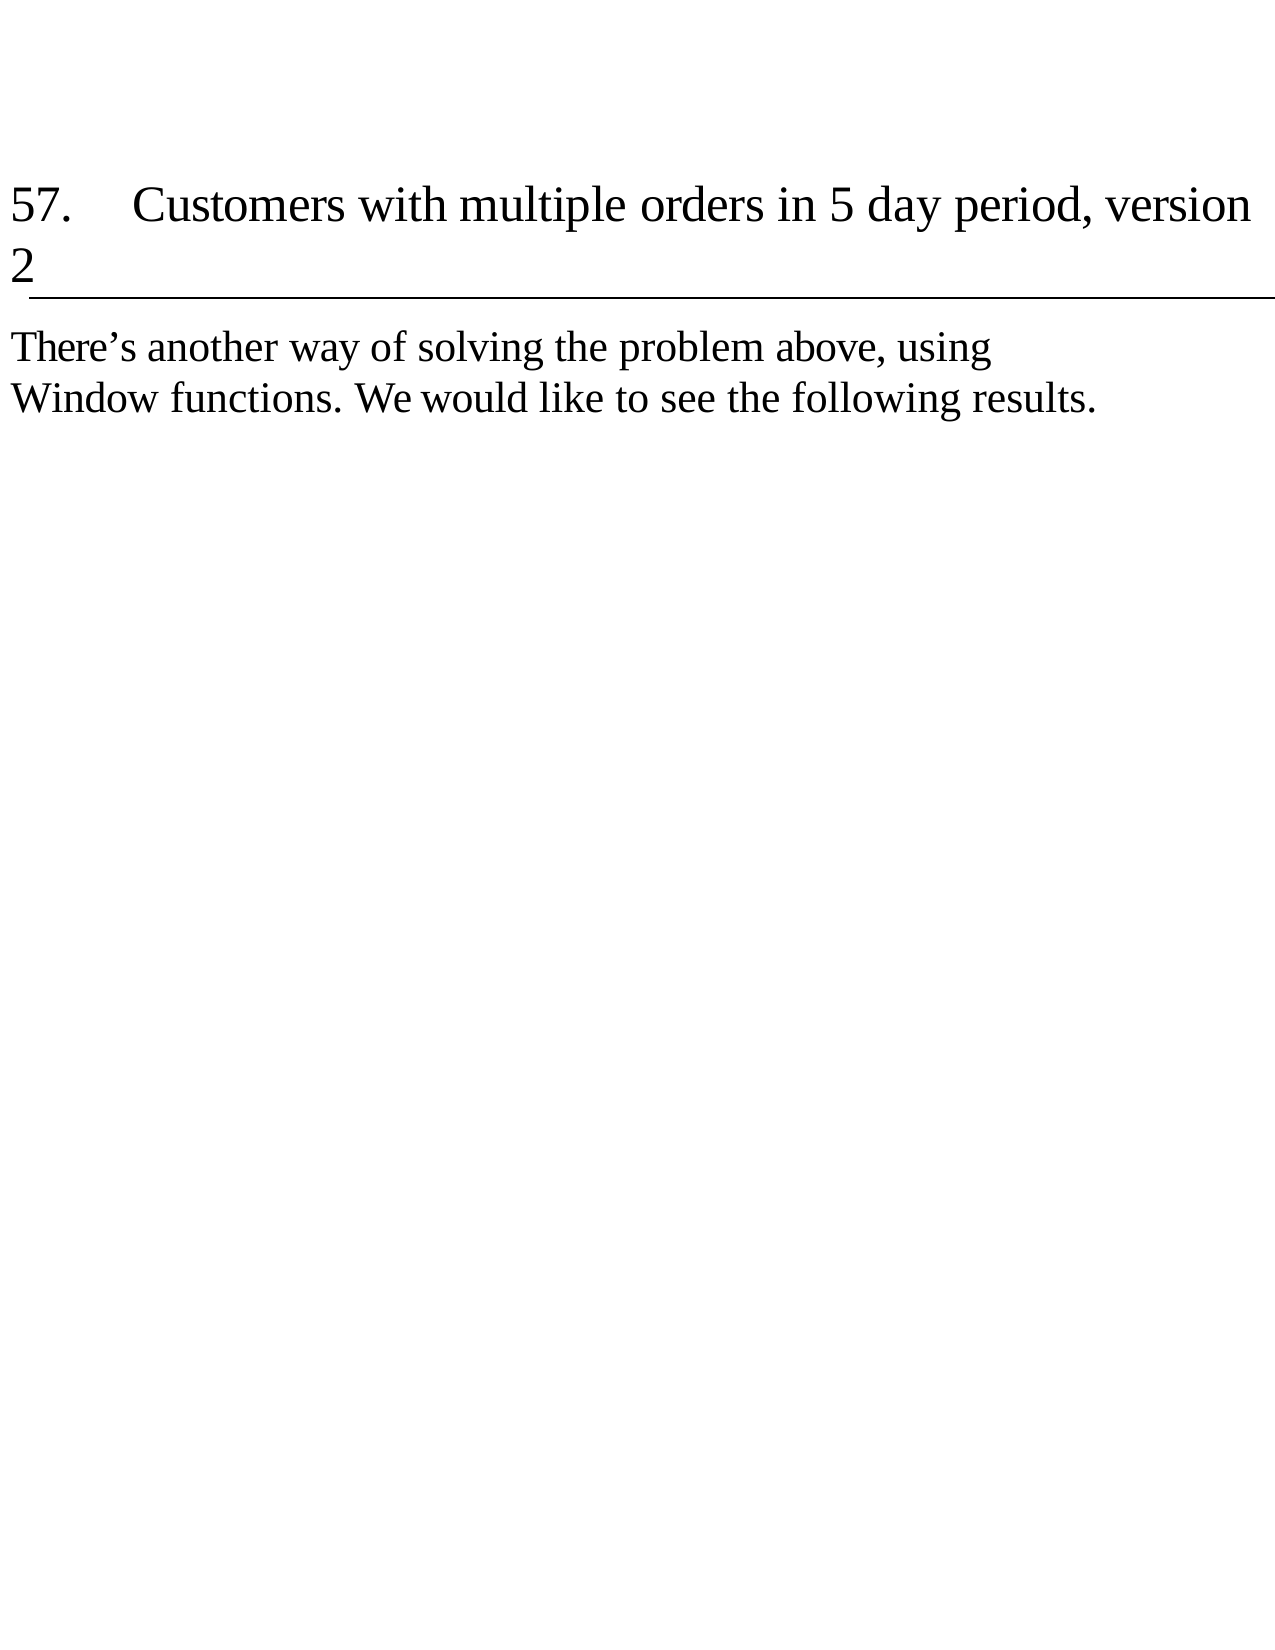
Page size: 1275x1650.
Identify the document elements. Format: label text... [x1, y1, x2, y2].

subtitle Customers with multiple orders in 5 day period, version 2 [10, 174, 1258, 293]
text There’s another way of solving the problem above, using Window functions. We would like to see the following results. [10, 320, 1143, 421]
